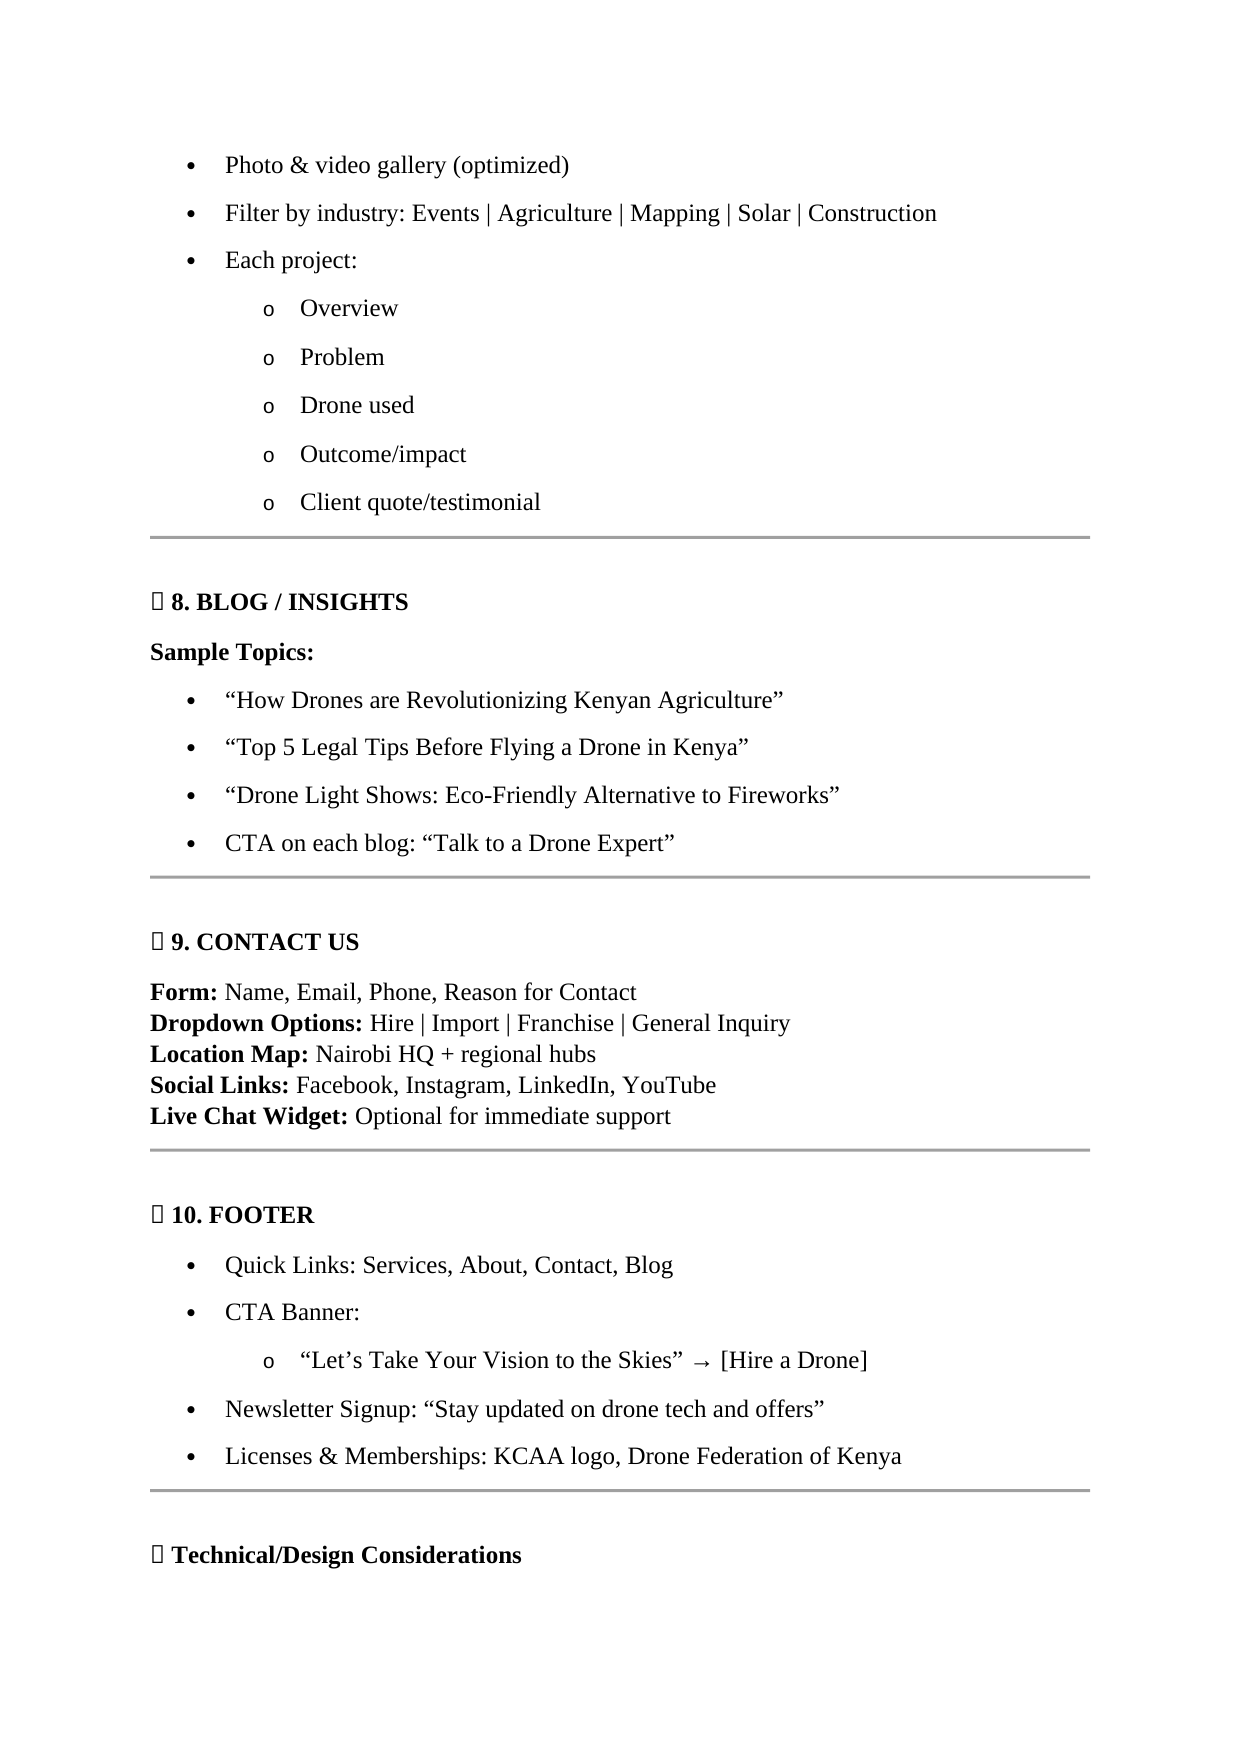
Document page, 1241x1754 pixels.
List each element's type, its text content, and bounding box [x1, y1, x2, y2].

text 🔵 8. BLOG / INSIGHTS [150, 583, 1090, 618]
list Photo & video gallery (optimized) [187, 150, 1090, 179]
text 🔵 9. CONTACT US [150, 923, 1090, 957]
text 🌐 Technical/Design Considerations [150, 1537, 1090, 1571]
list Licenses & Memberships: KCAA logo, Drone Federation of Kenya [187, 1441, 1090, 1470]
list Newsletter Signup: “Stay updated on drone tech and offers” [187, 1394, 1090, 1422]
list Filter by industry: Events | Agriculture | Mapping | Solar | Construction [187, 198, 1090, 226]
list Outcome/impact [262, 439, 1090, 468]
list “Top 5 Legal Tips Before Flying a Drone in Kenya” [187, 732, 1090, 761]
list Problem [262, 342, 1090, 371]
list Overview [262, 293, 1090, 323]
list Drone used [262, 390, 1090, 420]
list Client quote/testimonial [262, 487, 1090, 517]
list CTA Banner: [187, 1297, 1090, 1326]
list “Drone Light Shows: Eco-Friendly Alternative to Fireworks” [187, 780, 1090, 809]
text Form: Name, Email, Phone, Reason for Contact Dropdown Options: Hire | Import | Franchise | General Inquiry Location Map: Nairobi HQ + regional hubs Social Links: Facebook, Instagram, LinkedIn, YouTube Live Chat Widget: Optional for immediate support [150, 977, 1090, 1129]
list “Let’s Take Your Vision to the Skies” → [Hire a Drone] [262, 1345, 1090, 1375]
list Quick Links: Services, About, Contact, Blog [187, 1250, 1090, 1278]
text 🔵 10. FOOTER [150, 1196, 1090, 1230]
list “How Drones are Revolutionizing Kenyan Agriculture” [187, 685, 1090, 713]
list Each project: [187, 245, 1090, 274]
text Sample Topics: [150, 637, 1090, 666]
list CTA on each blog: “Talk to a Drone Expert” [187, 828, 1090, 857]
